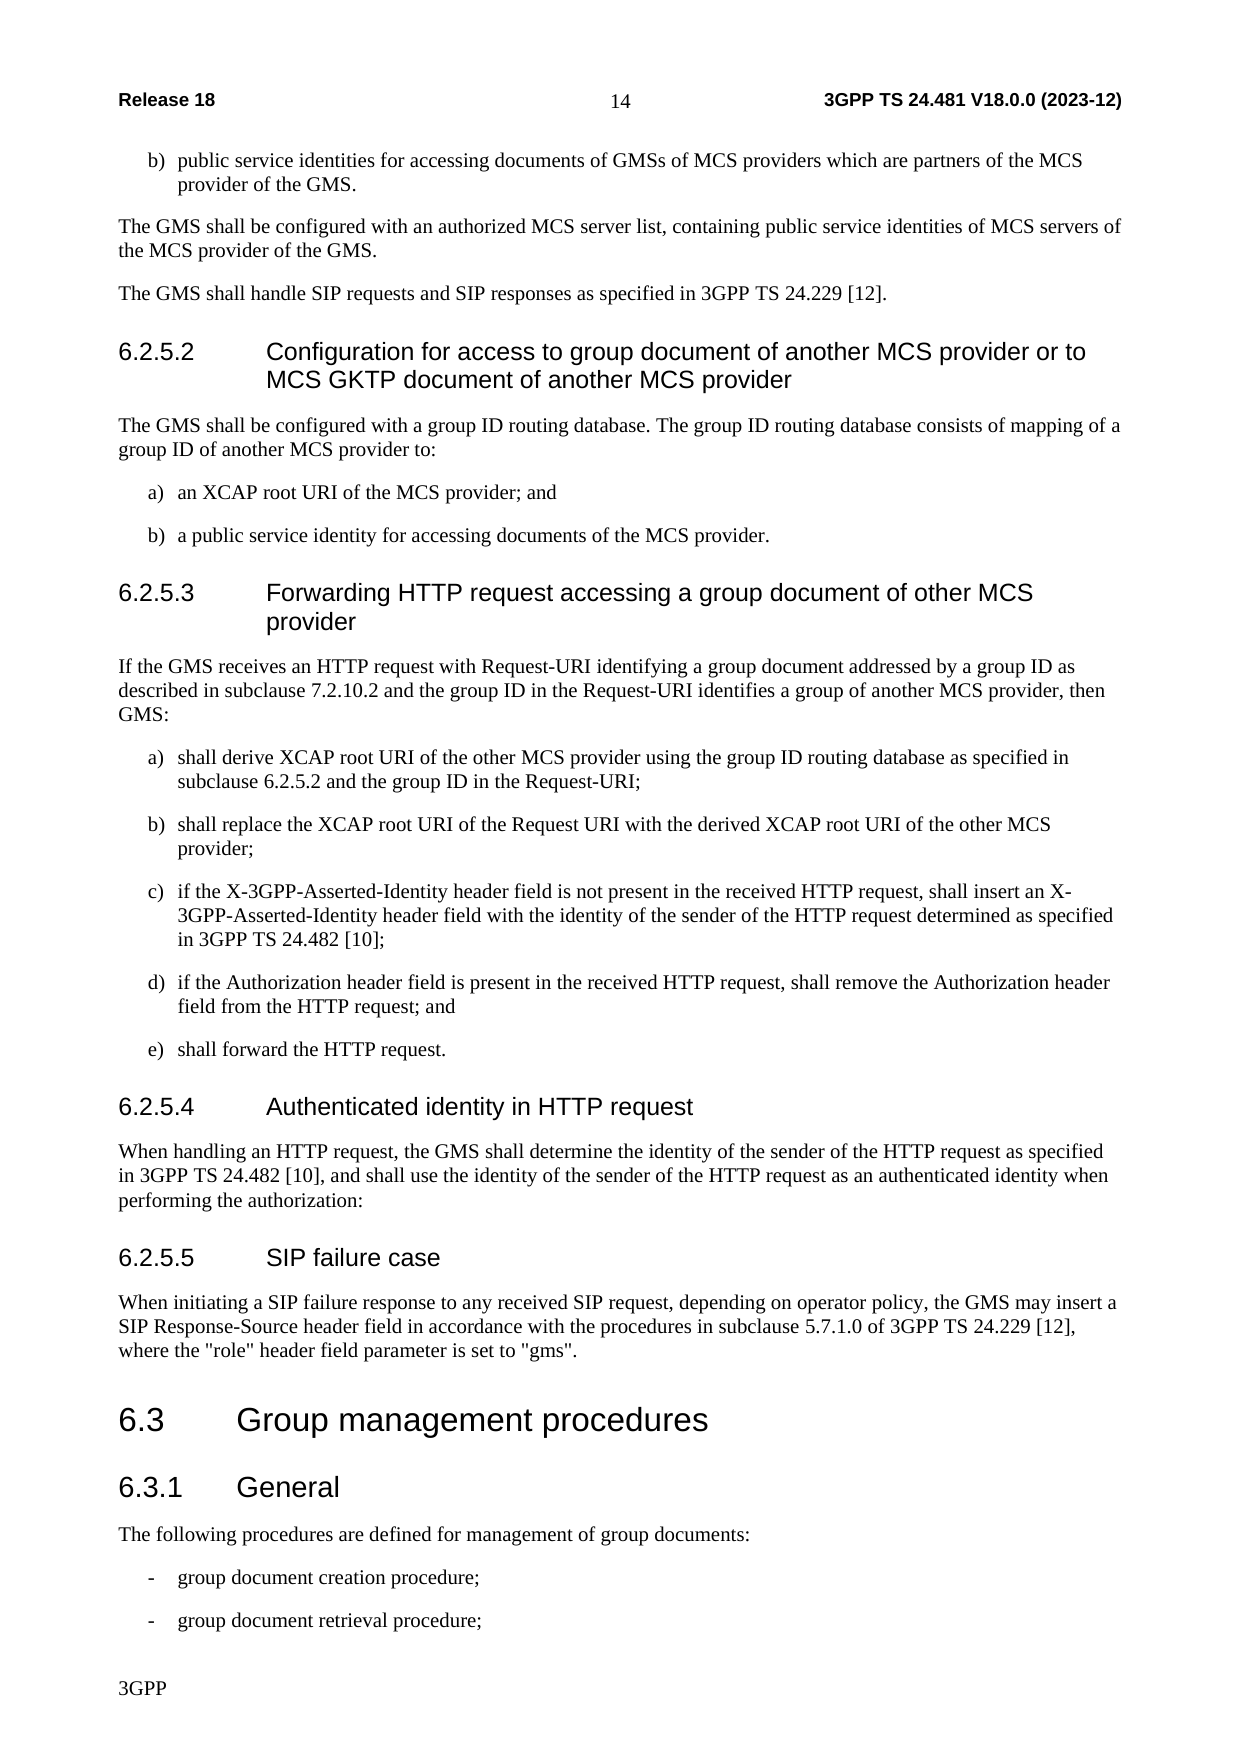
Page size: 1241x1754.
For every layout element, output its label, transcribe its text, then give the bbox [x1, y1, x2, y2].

text e) shall forward the HTTP request. [148, 1037, 1122, 1061]
text d) if the Authorization header field is present in the received HTTP request, shall remove the Authorization header field from the HTTP request; and [148, 970, 1122, 1018]
text When handling an HTTP request, the GMS shall determine the identity of the sender of the HTTP request as specified in 3GPP TS 24.482 [10], and shall use the identity of the sender of the HTTP request as an authenticated identity when performing the authorization: [118, 1139, 1122, 1212]
subtitle 6.2.5.5 SIP failure case [118, 1243, 1122, 1272]
text The following procedures are defined for management of group documents: [118, 1522, 1122, 1546]
subtitle 6.2.5.2 Configuration for access to group document of another MCS provider or to MCS GKTP document of another MCS provider [118, 337, 1122, 394]
subtitle 6.3.1 General [118, 1470, 1122, 1503]
text When initiating a SIP failure response to any received SIP request, depending on operator policy, the GMS may insert a SIP Response-Source header field in accordance with the procedures in subclause 5.7.1.0 of 3GPP TS 24.229 [12], where the "role" header field parameter is set to "gms". [118, 1290, 1122, 1362]
text - group document retrieval procedure; [148, 1608, 1122, 1632]
text The GMS shall handle SIP requests and SIP responses as specified in 3GPP TS 24.229 [12]. [118, 281, 1122, 305]
text The GMS shall be configured with a group ID routing database. The group ID routing database consists of mapping of a group ID of another MCS provider to: [118, 413, 1122, 461]
text a) an XCAP root URI of the MCS provider; and [148, 480, 1122, 504]
text - group document creation procedure; [148, 1565, 1122, 1589]
text c) if the X-3GPP-Asserted-Identity header field is not present in the received HTTP request, shall insert an X-3GPP-Asserted-Identity header field with the identity of the sender of the HTTP request determined as specified in 3GPP TS 24.482 [10]; [148, 879, 1122, 951]
text If the GMS receives an HTTP request with Request-URI identifying a group document addressed by a group ID as described in subclause 7.2.10.2 and the group ID in the Request-URI identifies a group of another MCS provider, then GMS: [118, 654, 1122, 726]
subtitle 6.2.5.3 Forwarding HTTP request accessing a group document of other MCS provider [118, 578, 1122, 635]
text b) a public service identity for accessing documents of the MCS provider. [148, 522, 1122, 547]
text The GMS shall be configured with an authorized MCS server list, containing public service identities of MCS servers of the MCS provider of the GMS. [118, 214, 1122, 262]
text b) public service identities for accessing documents of GMSs of MCS providers which are partners of the MCS provider of the GMS. [148, 147, 1122, 196]
text a) shall derive XCAP root URI of the other MCS provider using the group ID routing database as specified in subclause 6.2.5.2 and the group ID in the Request-URI; [148, 745, 1122, 793]
subtitle 6.2.5.4 Authenticated identity in HTTP request [118, 1092, 1122, 1121]
text b) shall replace the XCAP root URI of the Request URI with the derived XCAP root URI of the other MCS provider; [148, 812, 1122, 860]
subtitle 6.3 Group management procedures [118, 1400, 1122, 1438]
